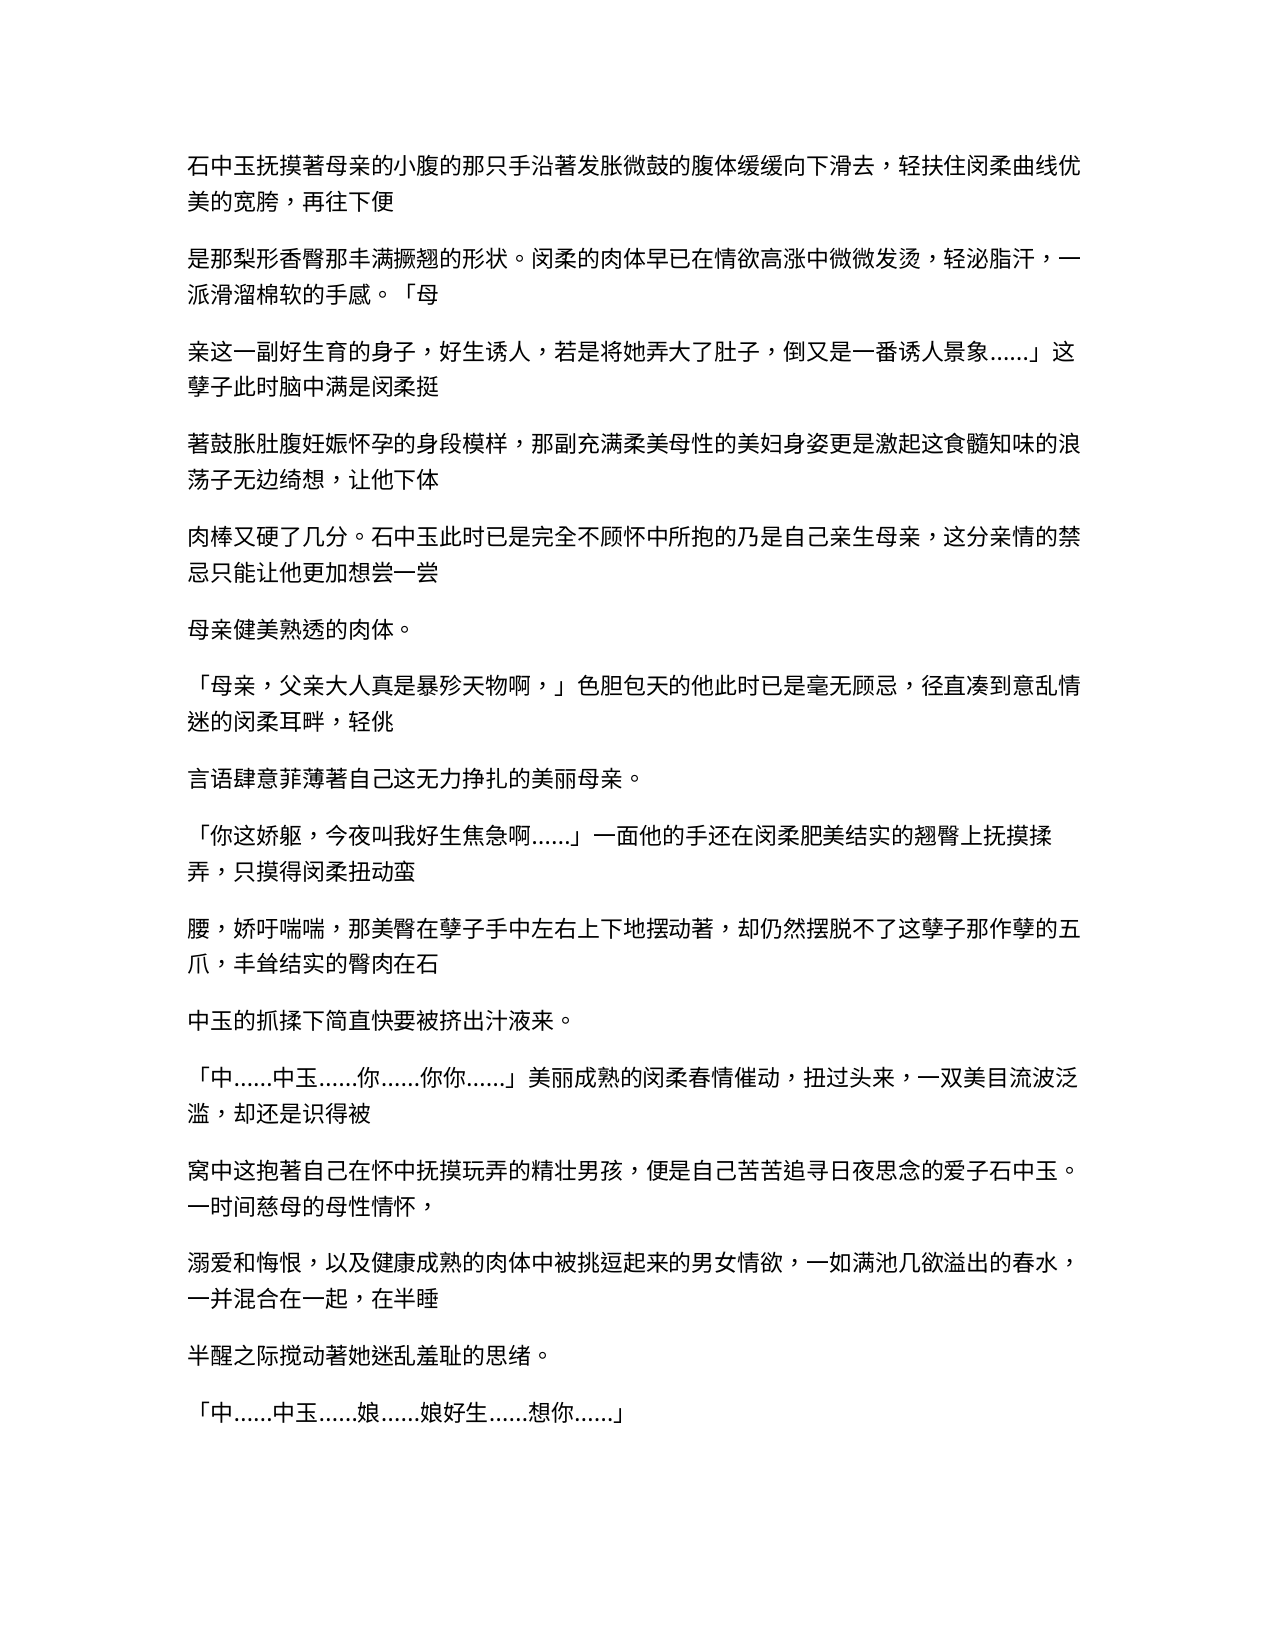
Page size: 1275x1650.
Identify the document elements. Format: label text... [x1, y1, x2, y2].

text 言语肆意菲薄著自己这无力挣扎的美丽母亲。 [187, 763, 1087, 794]
text 亲这一副好生育的身子，好生诱人，若是将她弄大了肚子，倒又是一番诱人景象……」这孽子此时脑中满是闵柔挺 [187, 335, 1087, 403]
text 石中玉抚摸著母亲的小腹的那只手沿著发胀微鼓的腹体缓缓向下滑去，轻扶住闵柔曲线优美的宽胯，再往下便 [187, 150, 1087, 217]
text 窝中这抱著自己在怀中抚摸玩弄的精壮男孩，便是自己苦苦追寻日夜思念的爱子石中玉。一时间慈母的母性情怀， [187, 1155, 1087, 1222]
text 「母亲，父亲大人真是暴殄天物啊，」色胆包天的他此时已是毫无顾忌，径直凑到意乱情迷的闵柔耳畔，轻佻 [187, 670, 1087, 737]
text 「你这娇躯，今夜叫我好生焦急啊……」一面他的手还在闵柔肥美结实的翘臀上抚摸揉弄，只摸得闵柔扭动蛮 [187, 820, 1087, 887]
text 母亲健美熟透的肉体。 [187, 613, 1087, 645]
text 肉棒又硬了几分。石中玉此时已是完全不顾怀中所抱的乃是自己亲生母亲，这分亲情的禁忌只能让他更加想尝一尝 [187, 521, 1087, 588]
text 是那梨形香臀那丰满撅翘的形状。闵柔的肉体早已在情欲高涨中微微发烫，轻泌脂汗，一派滑溜棉软的手感。「母 [187, 243, 1087, 310]
text 「中……中玉……娘……娘好生……想你……」 [187, 1397, 1087, 1428]
text 「中……中玉……你……你你……」美丽成熟的闵柔春情催动，扭过头来，一双美目流波泛滥，却还是识得被 [187, 1062, 1087, 1129]
text 半醒之际搅动著她迷乱羞耻的思绪。 [187, 1340, 1087, 1371]
text 腰，娇吁喘喘，那美臀在孽子手中左右上下地摆动著，却仍然摆脱不了这孽子那作孽的五爪，丰耸结实的臀肉在石 [187, 912, 1087, 980]
text 著鼓胀肚腹妊娠怀孕的身段模样，那副充满柔美母性的美妇身姿更是激起这食髓知味的浪荡子无边绮想，让他下体 [187, 428, 1087, 495]
text 中玉的抓揉下简直快要被挤出汁液来。 [187, 1005, 1087, 1036]
text 溺爱和悔恨，以及健康成熟的肉体中被挑逗起来的男女情欲，一如满池几欲溢出的春水，一并混合在一起，在半睡 [187, 1247, 1087, 1314]
